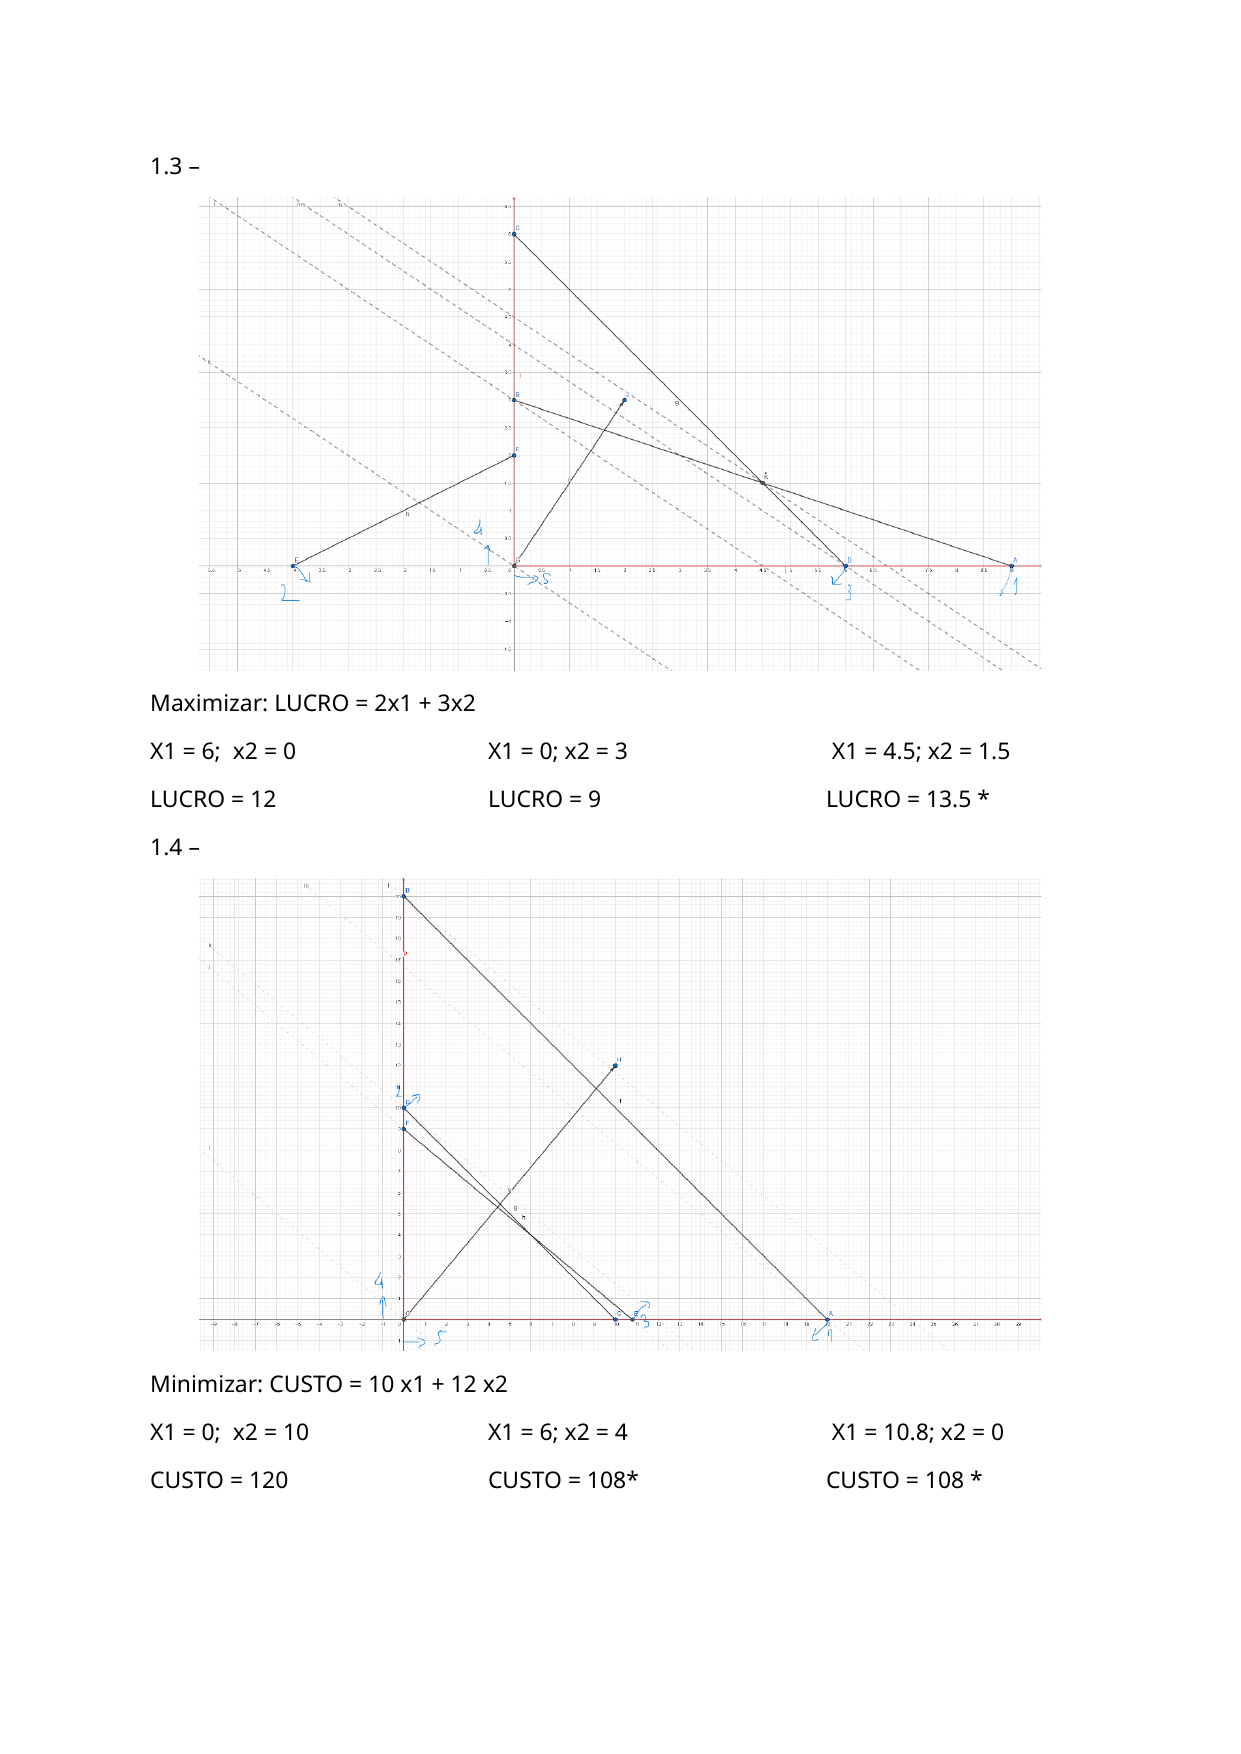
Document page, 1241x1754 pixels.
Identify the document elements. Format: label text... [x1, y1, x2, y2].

text X1 = 10.8; x2 = 0 [826, 1416, 1090, 1447]
text X1 = 0; x2 = 10 [150, 1416, 414, 1447]
text X1 = 0; x2 = 3 [488, 735, 752, 766]
text CUSTO = 108* [488, 1463, 752, 1495]
text Maximizar: LUCRO = 2x1 + 3x2 [150, 687, 1090, 718]
text 1.4 – [150, 831, 1090, 862]
text X1 = 6; x2 = 4 [488, 1416, 752, 1447]
text LUCRO = 12 [150, 783, 414, 814]
text X1 = 4.5; x2 = 1.5 [826, 735, 1090, 766]
text Minimizar: CUSTO = 10 x1 + 12 x2 [150, 1368, 1090, 1399]
text 1.3 – [150, 150, 1090, 181]
picture [198, 197, 1042, 671]
text LUCRO = 13.5 * [826, 783, 1090, 814]
text CUSTO = 120 [150, 1463, 414, 1495]
text X1 = 6; x2 = 0 [150, 735, 414, 766]
text LUCRO = 9 [488, 783, 752, 814]
text CUSTO = 108 * [826, 1463, 1090, 1495]
picture [199, 878, 1042, 1351]
